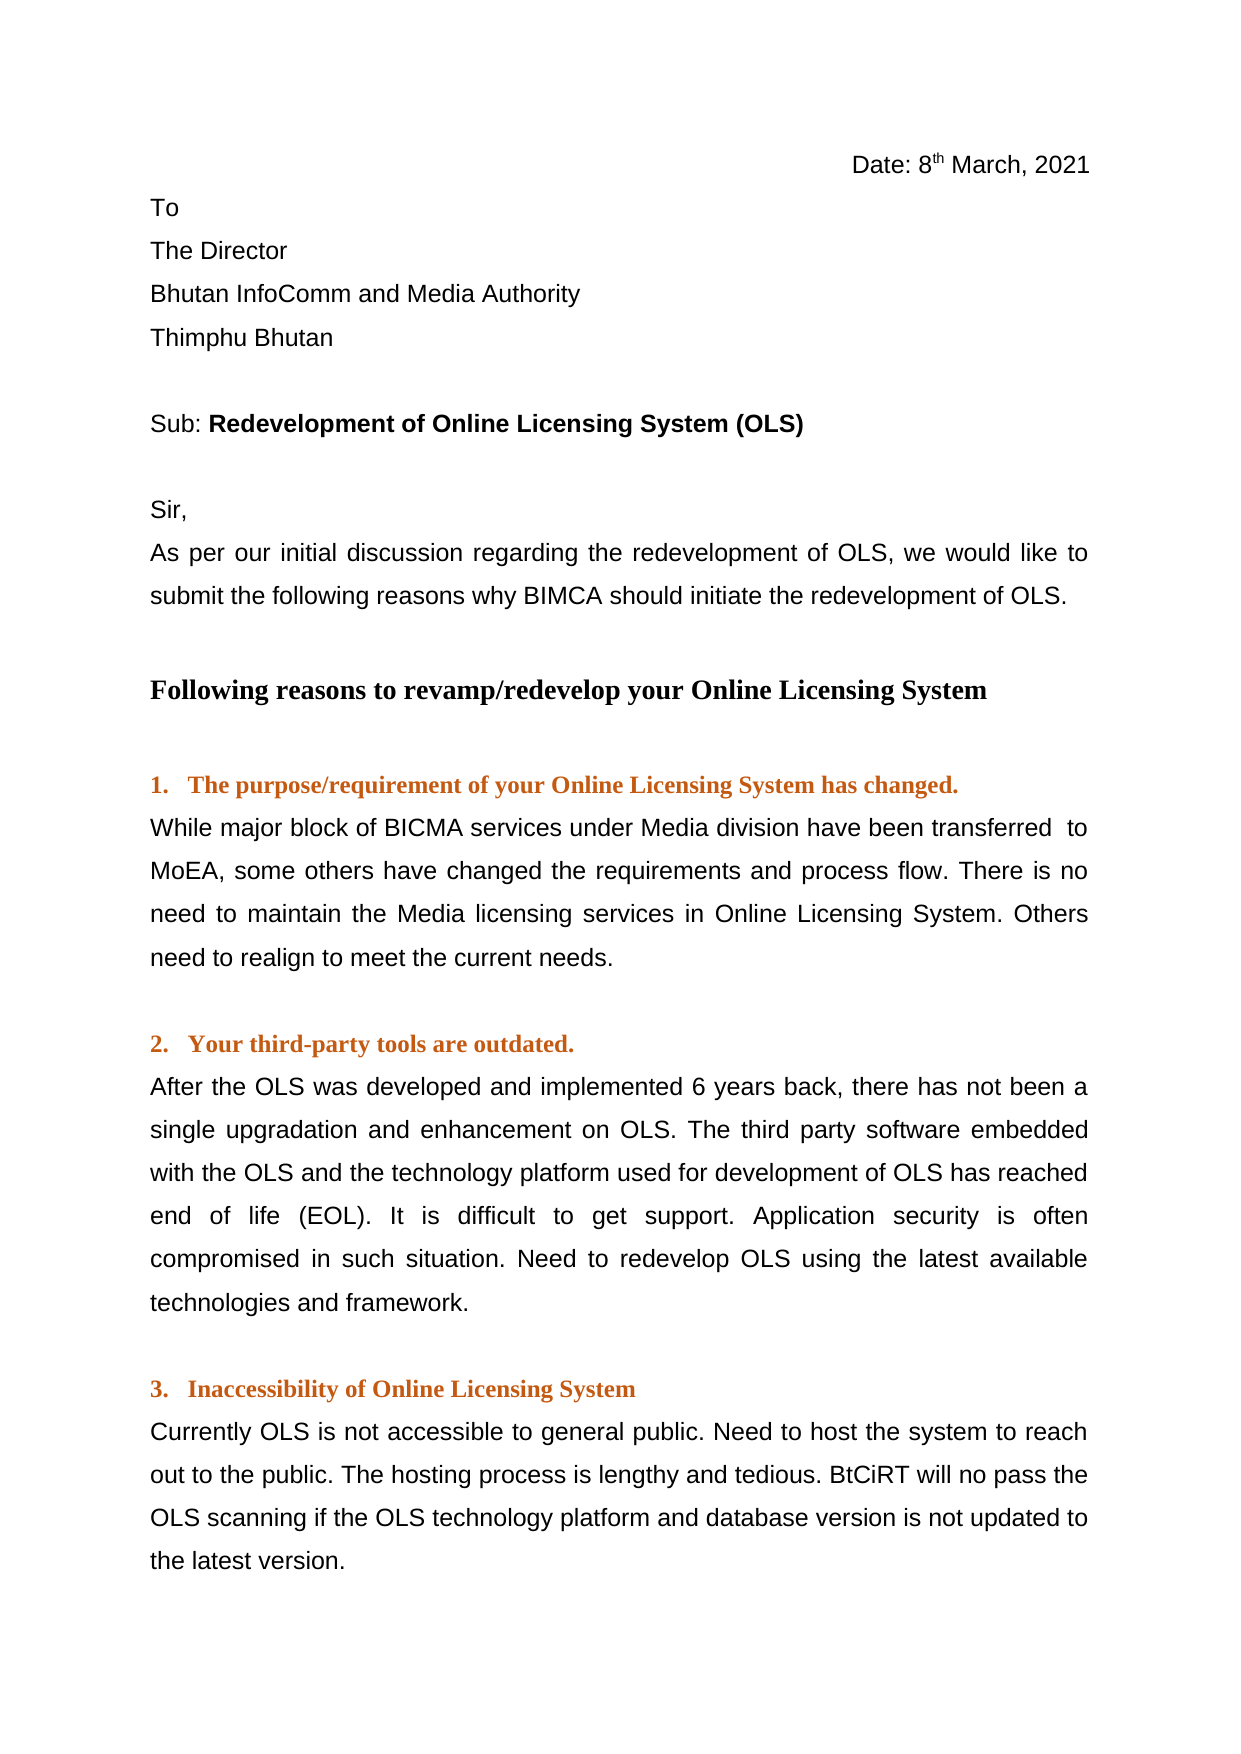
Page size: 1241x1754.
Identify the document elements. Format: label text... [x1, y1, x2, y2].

text Sir, [150, 495, 1090, 524]
text While major block of BICMA services under Media division have been transferred to MoEA, some others have changed the requirements and process flow. There is no need to maintain the Media licensing services in Online Licensing System. Others need to realign to meet the current needs. [150, 813, 1090, 971]
text After the OLS was developed and implemented 6 years back, there has not been a single upgradation and enhancement on OLS. The third party software embedded with the OLS and the technology platform used for development of OLS has reached end of life (EOL). It is difficult to get support. Application security is often compromised in such situation. Need to redevelop OLS using the latest available technologies and framework. [150, 1072, 1090, 1316]
text Currently OLS is not accessible to general public. Need to host the system to reach out to the public. The hosting process is lengthy and tedious. BtCiRT will no pass the OLS scanning if the OLS technology platform and database version is not updated to the latest version. [150, 1417, 1090, 1575]
subtitle Your third-party tools are outdated. [150, 1029, 1090, 1057]
text Sub: Redevelopment of Online Licensing System (OLS) [150, 409, 1090, 437]
text Thimphu Bhutan [150, 322, 1090, 351]
subtitle Inaccessibility of Online Licensing System [150, 1374, 1090, 1402]
text Date: 8th March, 2021 [150, 150, 1090, 179]
text Following reasons to revamp/redevelop your Online Licensing System [150, 673, 1090, 705]
subtitle The purpose/requirement of your Online Licensing System has changed. [150, 770, 1090, 799]
text To [150, 193, 1090, 222]
text Bhutan InfoComm and Media Authority [150, 279, 1090, 308]
text As per our initial discussion regarding the redevelopment of OLS, we would like to submit the following reasons why BIMCA should initiate the redevelopment of OLS. [150, 538, 1090, 610]
text The Director [150, 236, 1090, 265]
